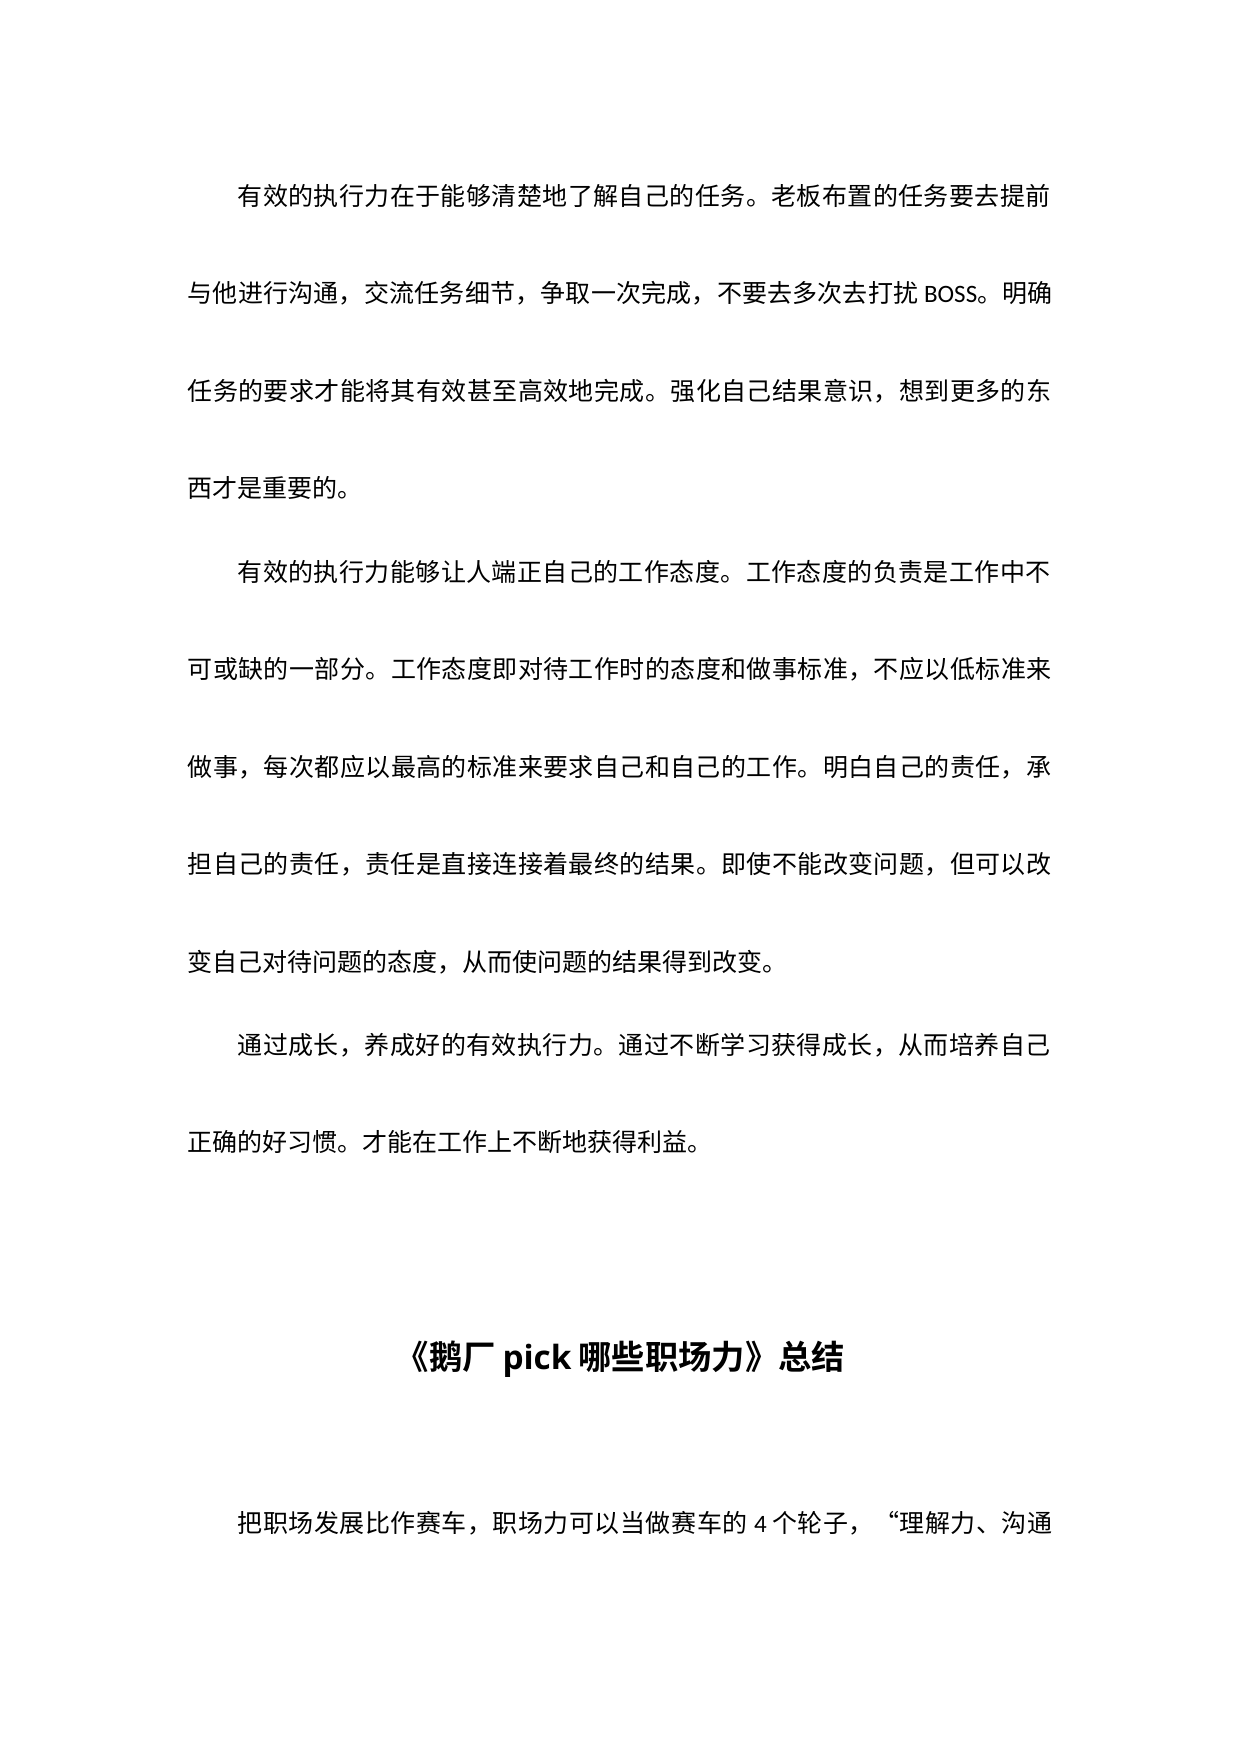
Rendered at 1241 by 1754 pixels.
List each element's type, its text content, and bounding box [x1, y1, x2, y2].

text 通过成长，养成好的有效执行力。通过不断学习获得成长，从而培养自己正确的好习惯。才能在工作上不断地获得利益。 [187, 1011, 1053, 1173]
text 有效的执行力在于能够清楚地了解自己的任务。老板布置的任务要去提前与他进行沟通，交流任务细节，争取一次完成，不要去多次去打扰BOSS。明确任务的要求才能将其有效甚至高效地完成。强化自己结果意识，想到更多的东西才是重要的。 [187, 162, 1053, 519]
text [187, 1489, 1053, 1554]
subtitle 《鹅厂pick哪些职场力》总结 [187, 1322, 1053, 1387]
text 有效的执行力能够让人端正自己的工作态度。工作态度的负责是工作中不可或缺的一部分。工作态度即对待工作时的态度和做事标准，不应以低标准来做事，每次都应以最高的标准来要求自己和自己的工作。明白自己的责任，承担自己的责任，责任是直接连接着最终的结果。即使不能改变问题，但可以改变自己对待问题的态度，从而使问题的结果得到改变。 [187, 538, 1053, 993]
